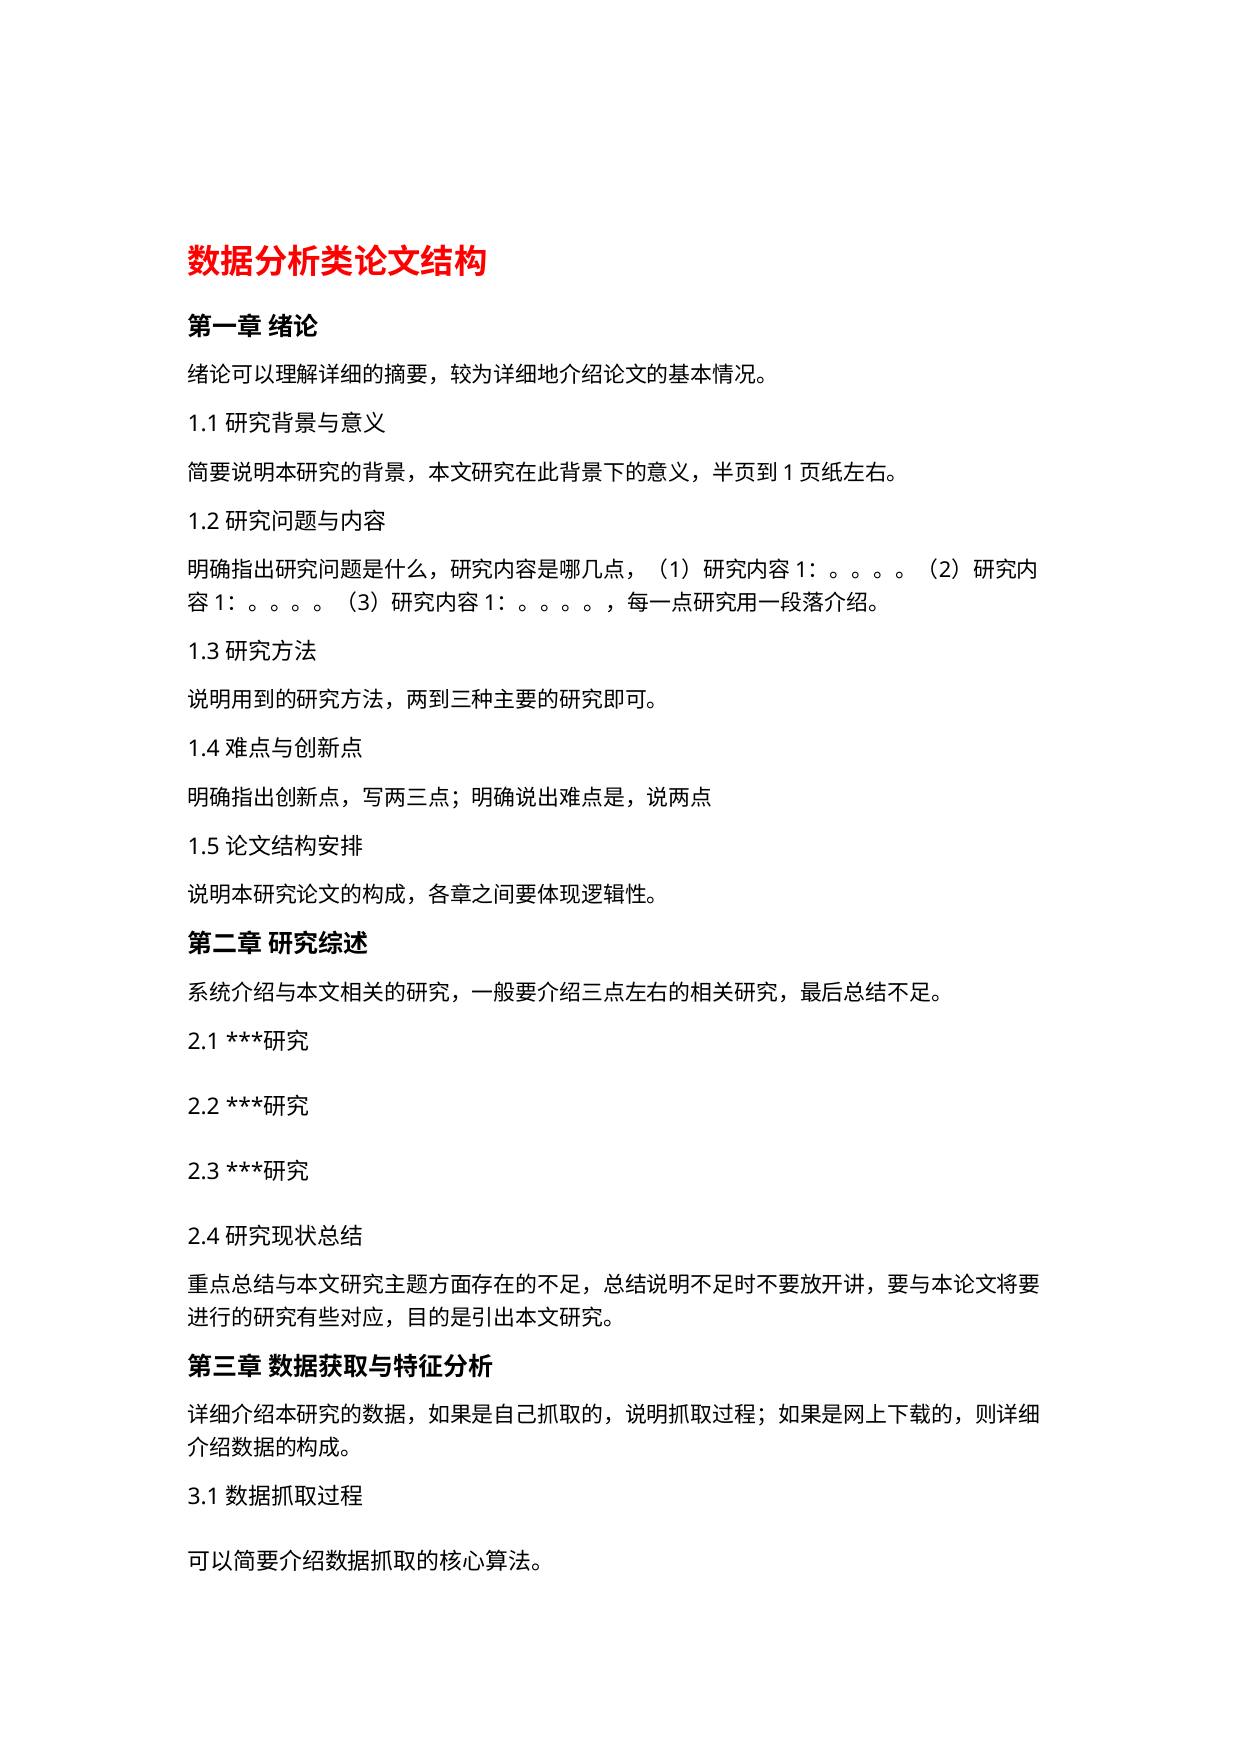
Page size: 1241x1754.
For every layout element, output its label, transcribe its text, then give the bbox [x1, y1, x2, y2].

text 1.3 研究方法 [187, 617, 1053, 682]
text 系统介绍与本文相关的研究，一般要介绍三点左右的相关研究，最后总结不足。 [187, 974, 1053, 1007]
text 说明本研究论文的构成，各章之间要体现逻辑性。 [187, 877, 1053, 909]
text 简要说明本研究的背景，本文研究在此背景下的意义，半页到1页纸左右。 [187, 454, 1053, 487]
text 第二章 研究综述 [187, 909, 1053, 974]
text 可以简要介绍数据抓取的核心算法。 [187, 1527, 1053, 1592]
text 明确指出创新点，写两三点；明确说出难点是，说两点 [187, 779, 1053, 812]
text 2.1 ***研究 [187, 1007, 1053, 1072]
text 3.1 数据抓取过程 [187, 1462, 1053, 1527]
text 1.5 论文结构安排 [187, 812, 1053, 877]
text 详细介绍本研究的数据，如果是自己抓取的，说明抓取过程；如果是网上下载的，则详细介绍数据的构成。 [187, 1397, 1053, 1462]
text 数据分析类论文结构 [187, 227, 1053, 292]
text 2.2 ***研究 [187, 1072, 1053, 1137]
text 1.4 难点与创新点 [187, 714, 1053, 779]
text 第一章 绪论 [187, 292, 1053, 357]
text 2.4 研究现状总结 [187, 1202, 1053, 1267]
text 明确指出研究问题是什么，研究内容是哪几点，（1）研究内容1：。。。。（2）研究内容1：。。。。（3）研究内容1：。。。。，每一点研究用一段落介绍。 [187, 552, 1053, 617]
text 2.3 ***研究 [187, 1137, 1053, 1202]
text 说明用到的研究方法，两到三种主要的研究即可。 [187, 682, 1053, 714]
text 1.1 研究背景与意义 [187, 389, 1053, 454]
text 绪论可以理解详细的摘要，较为详细地介绍论文的基本情况。 [187, 357, 1053, 389]
text 1.2 研究问题与内容 [187, 487, 1053, 552]
text 重点总结与本文研究主题方面存在的不足，总结说明不足时不要放开讲，要与本论文将要进行的研究有些对应，目的是引出本文研究。 [187, 1267, 1053, 1332]
text 第三章 数据获取与特征分析 [187, 1332, 1053, 1397]
